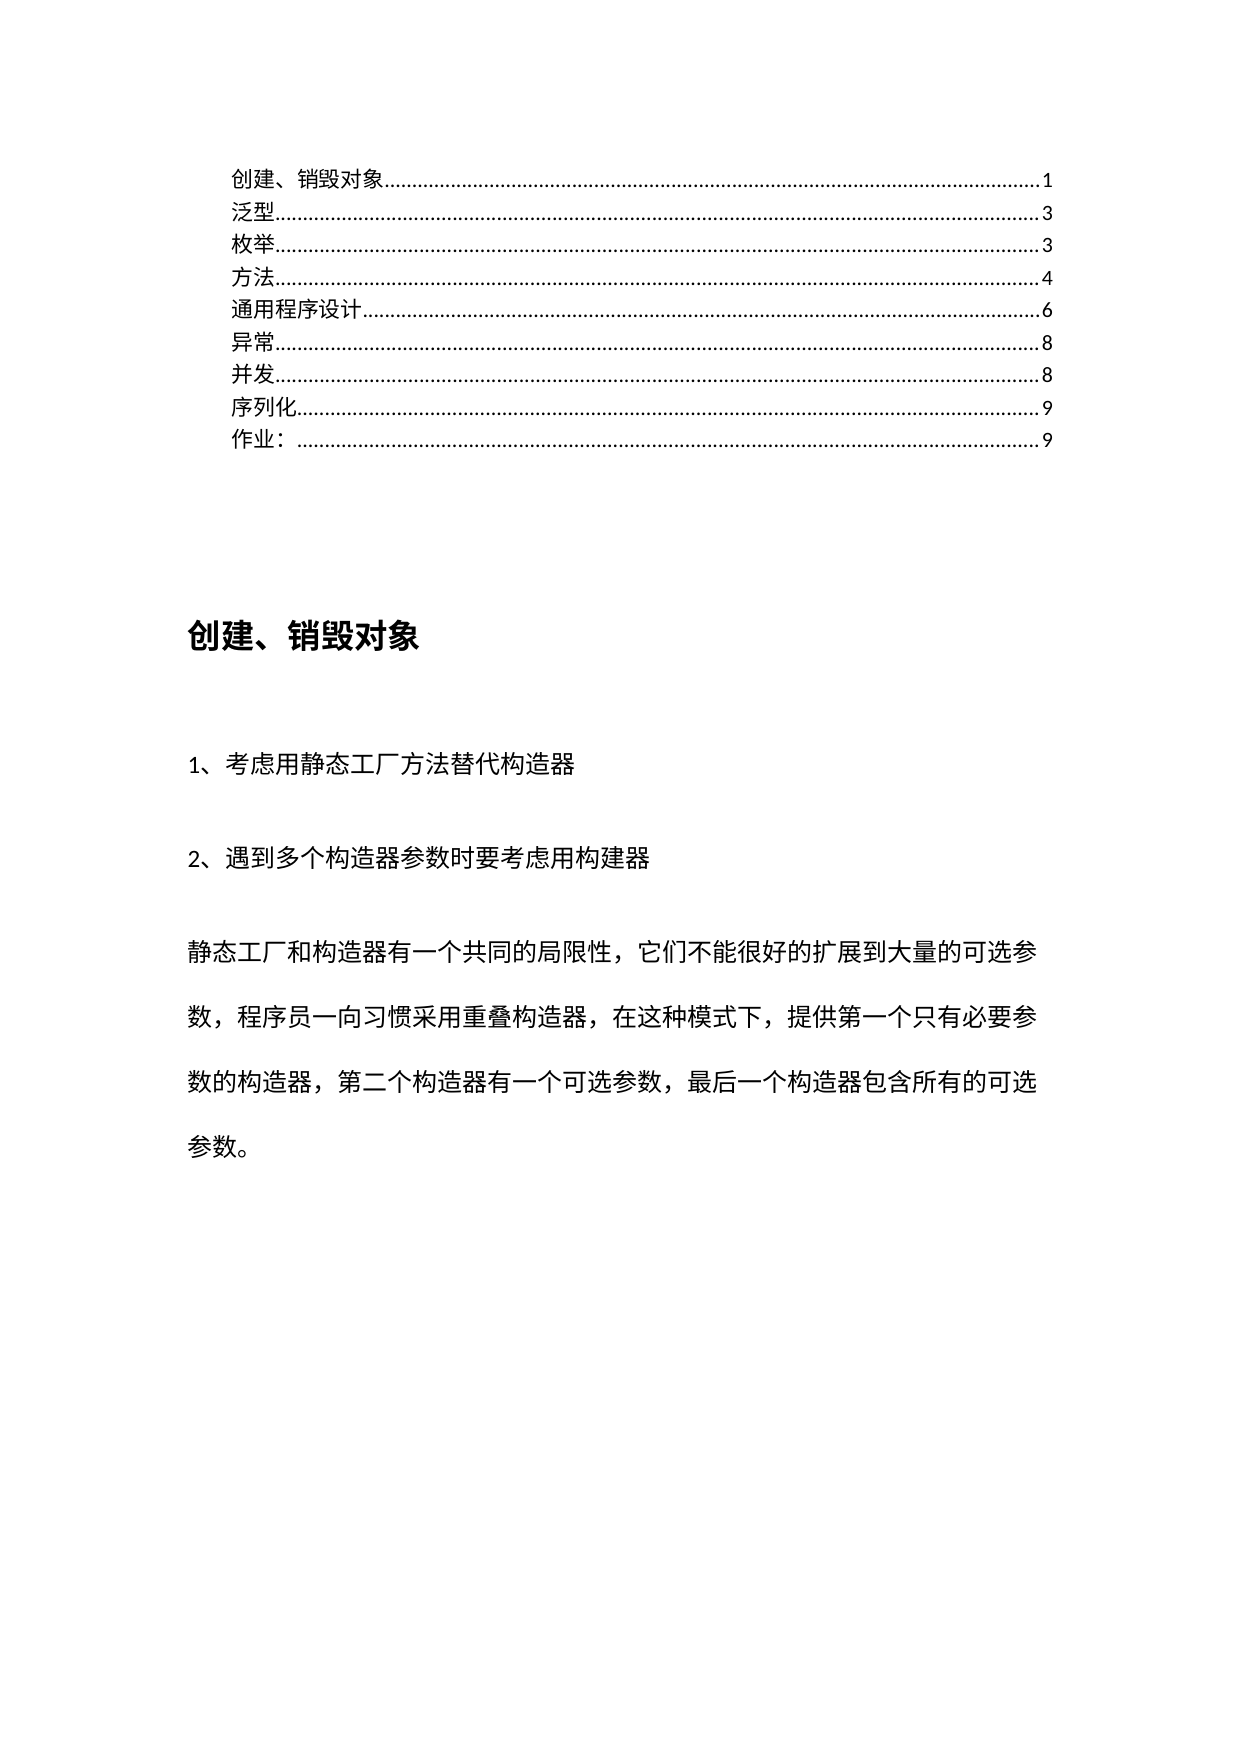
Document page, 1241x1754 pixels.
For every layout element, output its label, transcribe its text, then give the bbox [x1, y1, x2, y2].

text 静态工厂和构造器有一个共同的局限性，它们不能很好的扩展到大量的可选参数，程序员一向习惯采用重叠构造器，在这种模式下，提供第一个只有必要参数的构造器，第二个构造器有一个可选参数，最后一个构造器包含所有的可选参数。 [187, 918, 1053, 1178]
text 方法 4 [231, 259, 1053, 292]
subtitle 创建、销毁对象 [187, 601, 1053, 666]
text 2、遇到多个构造器参数时要考虑用构建器 [187, 824, 1053, 889]
text 并发 8 [231, 357, 1053, 389]
text 序列化 9 [231, 389, 1053, 422]
text 枚举 3 [231, 227, 1053, 259]
text 异常 8 [231, 324, 1053, 357]
text 1、考虑用静态工厂方法替代构造器 [187, 730, 1053, 795]
text 泛型 3 [231, 194, 1053, 227]
text 作业： 9 [231, 422, 1053, 454]
text 创建、销毁对象 1 [231, 162, 1053, 194]
text 通用程序设计 6 [231, 292, 1053, 324]
